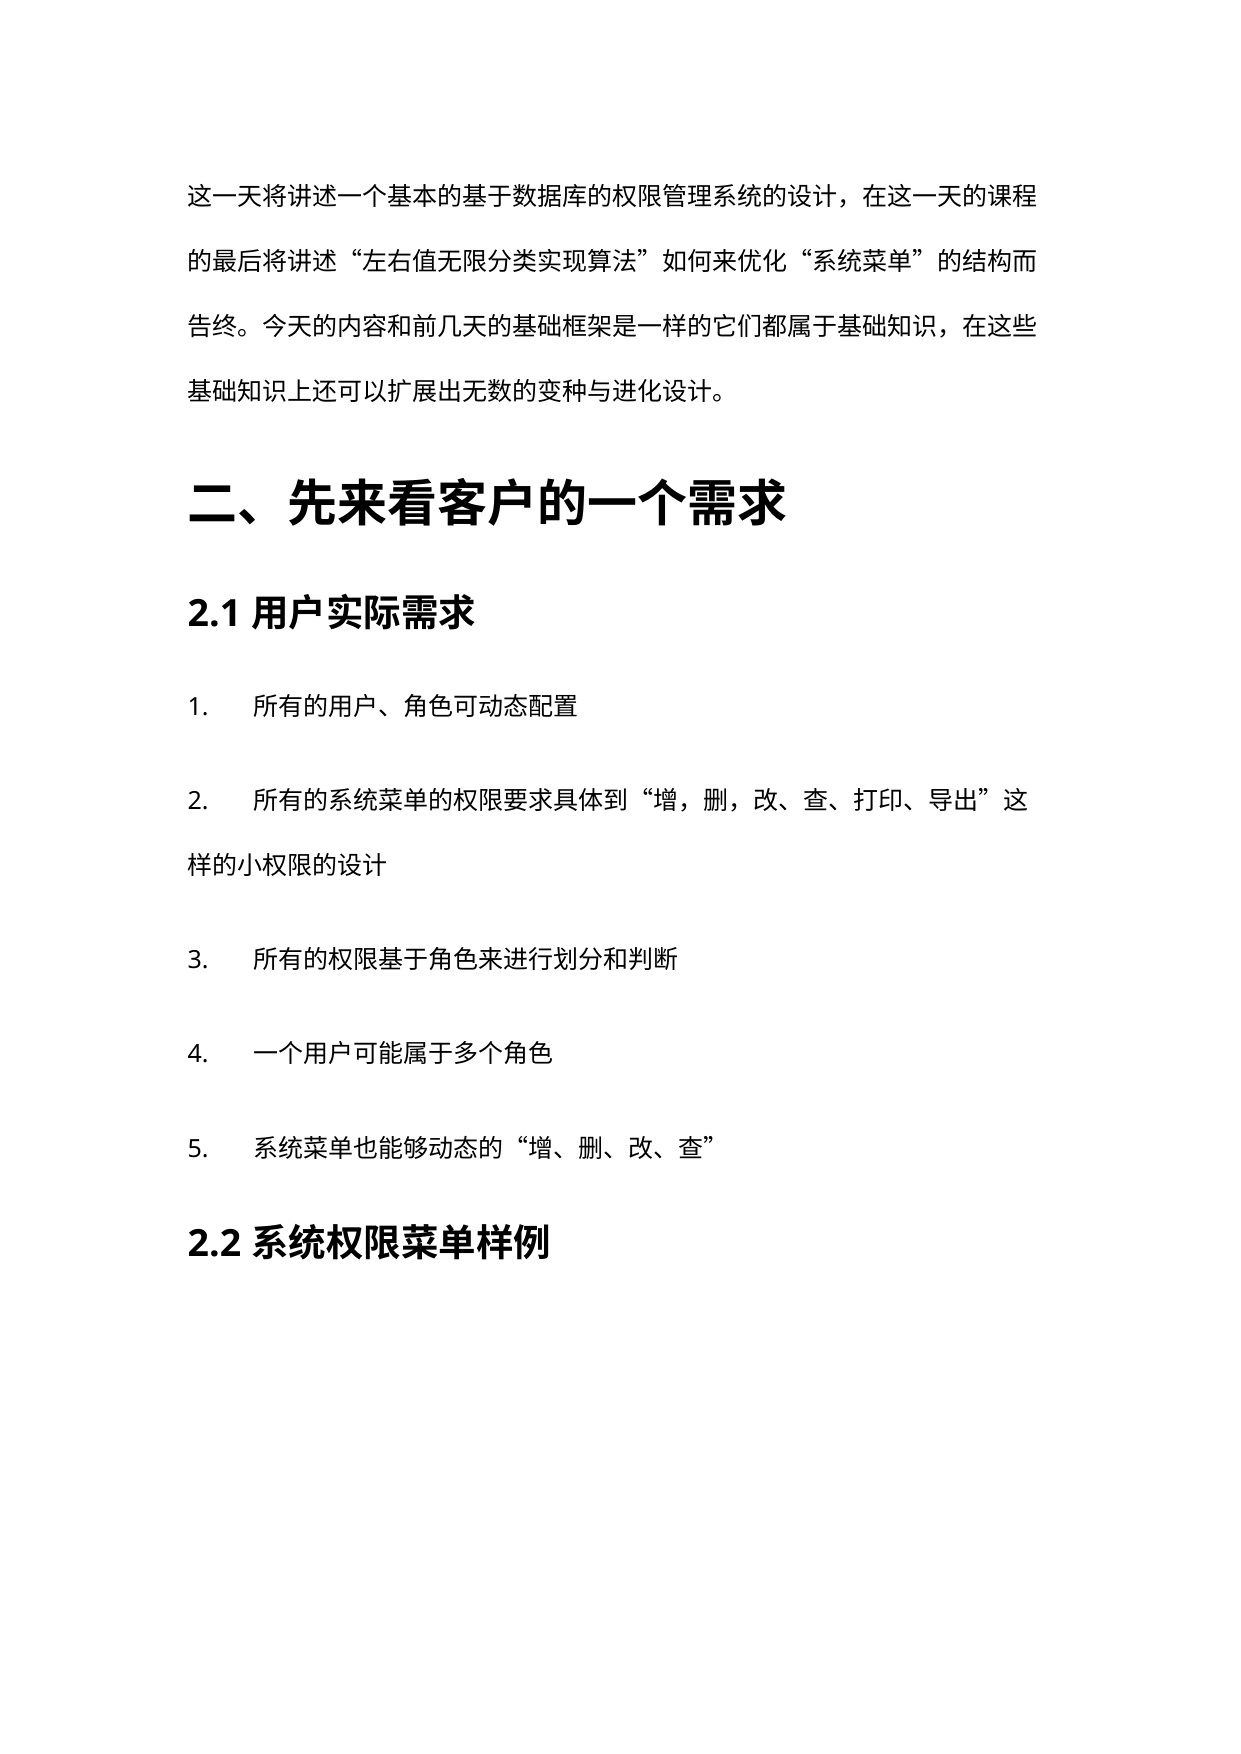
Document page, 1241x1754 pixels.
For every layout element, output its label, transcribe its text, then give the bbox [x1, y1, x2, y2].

text 5. 系统菜单也能够动态的“增、删、改、查” [187, 1114, 1053, 1179]
text 2.1 用户实际需求 [187, 578, 1053, 643]
text 2. 所有的系统菜单的权限要求具体到“增，删，改、查、打印、导出”这样的小权限的设计 [187, 766, 1053, 896]
text 2.2 系统权限菜单样例 [187, 1208, 1053, 1273]
text 3. 所有的权限基于角色来进行划分和判断 [187, 925, 1053, 990]
text 二、先来看客户的一个需求 [187, 451, 1053, 549]
text 这一天将讲述一个基本的基于数据库的权限管理系统的设计，在这一天的课程的最后将讲述“左右值无限分类实现算法”如何来优化“系统菜单”的结构而告终。今天的内容和前几天的基础框架是一样的它们都属于基础知识，在这些基础知识上还可以扩展出无数的变种与进化设计。 [187, 162, 1053, 422]
text 4. 一个用户可能属于多个角色 [187, 1019, 1053, 1084]
text 1. 所有的用户、角色可动态配置 [187, 672, 1053, 737]
